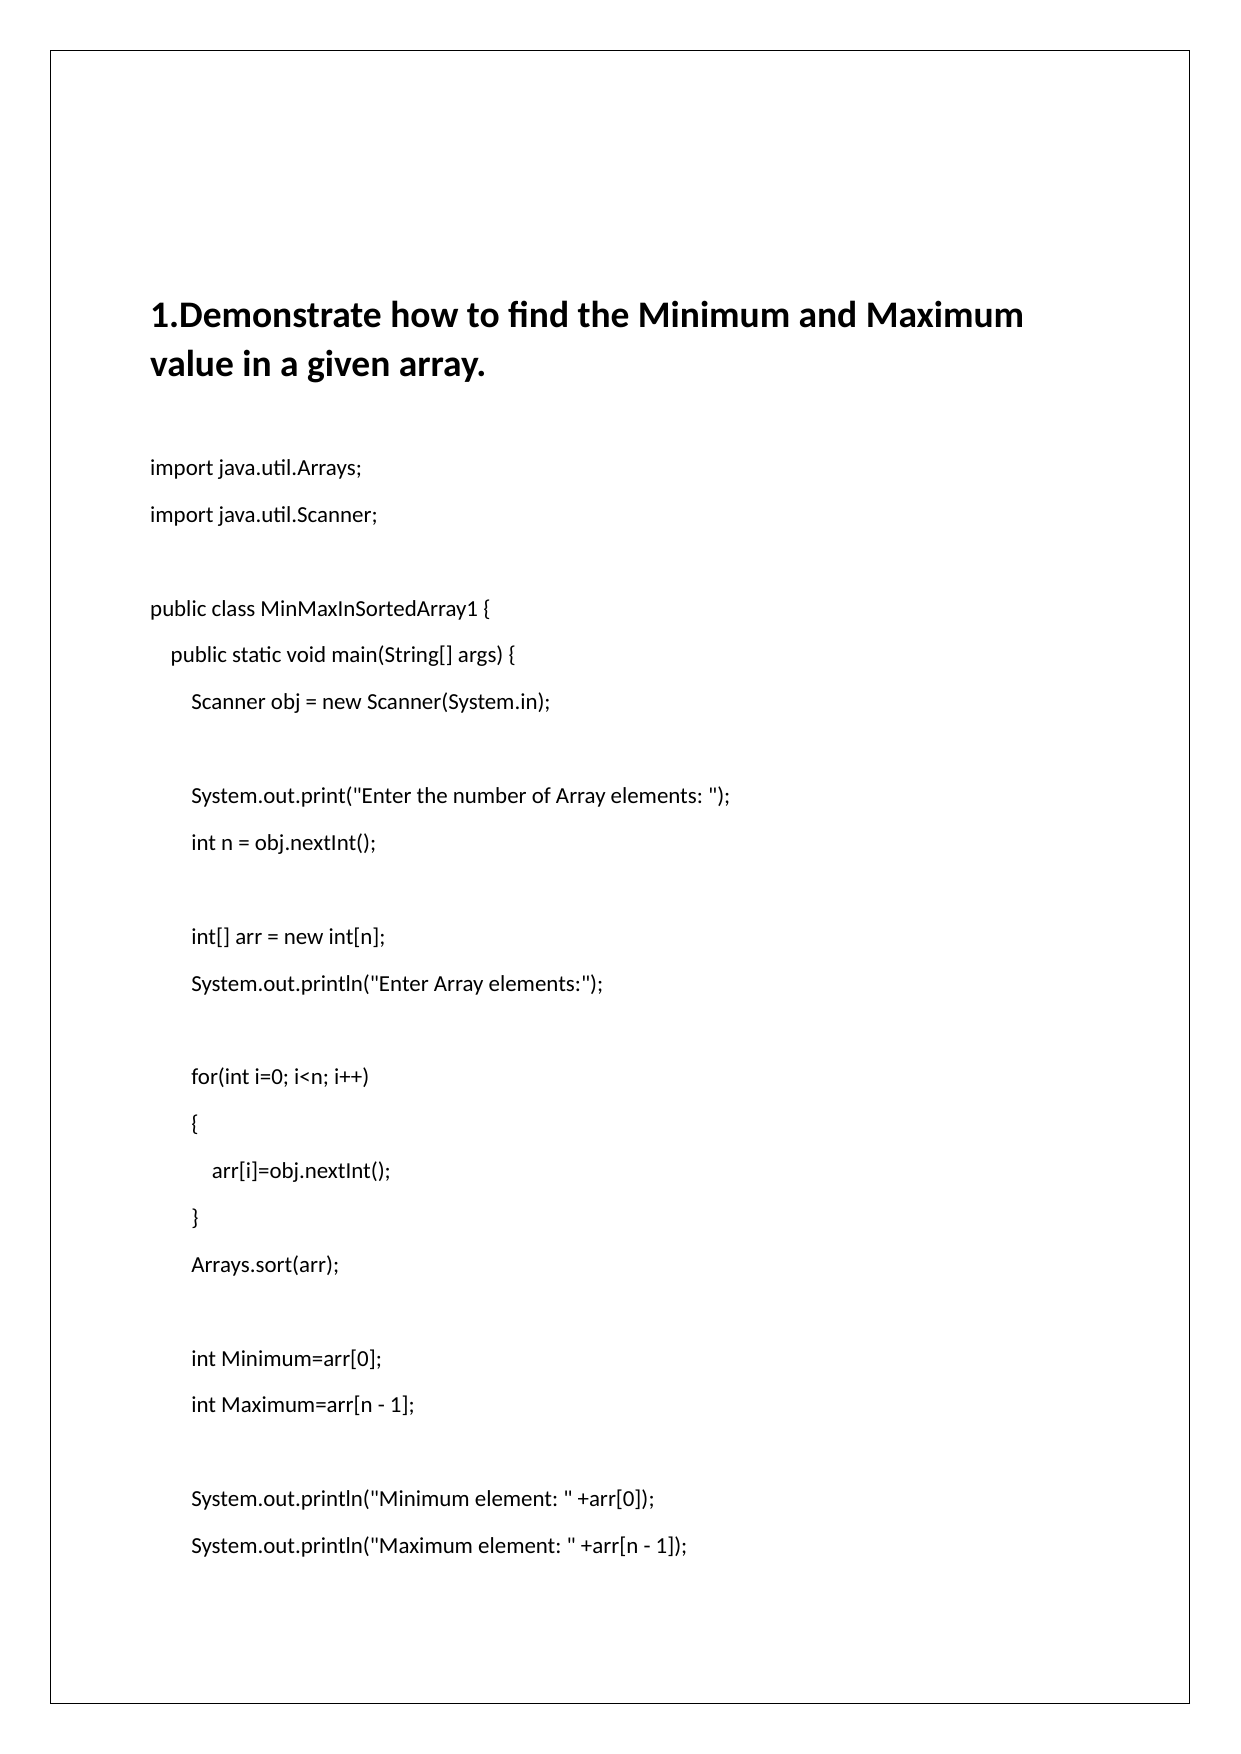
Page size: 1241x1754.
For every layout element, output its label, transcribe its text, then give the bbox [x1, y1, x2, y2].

text public class MinMaxInSortedArray1 { [150, 594, 1090, 622]
text int n = obj.nextInt(); [150, 828, 1090, 856]
text int Minimum=arr[0]; [150, 1344, 1090, 1372]
text System.out.print("Enter the number of Array elements: "); [150, 781, 1090, 809]
text Scanner obj = new Scanner(System.in); [150, 687, 1090, 716]
text int Maximum=arr[n - 1]; [150, 1391, 1090, 1419]
text } [150, 1203, 1090, 1231]
text import java.util.Scanner; [150, 500, 1090, 528]
text { [150, 1109, 1090, 1137]
text import java.util.Arrays; [150, 453, 1090, 481]
text System.out.println("Minimum element: " +arr[0]); [150, 1484, 1090, 1512]
text System.out.println("Enter Array elements:"); [150, 969, 1090, 997]
text 1.Demonstrate how to find the Minimum and Maximum value in a given array. [150, 291, 1090, 386]
text Arrays.sort(arr); [150, 1250, 1090, 1278]
text System.out.println("Maximum element: " +arr[n - 1]); [150, 1531, 1090, 1559]
text for(int i=0; i<n; i++) [150, 1062, 1090, 1091]
text arr[i]=obj.nextInt(); [150, 1156, 1090, 1184]
text public static void main(String[] args) { [150, 641, 1090, 669]
text int[] arr = new int[n]; [150, 922, 1090, 950]
